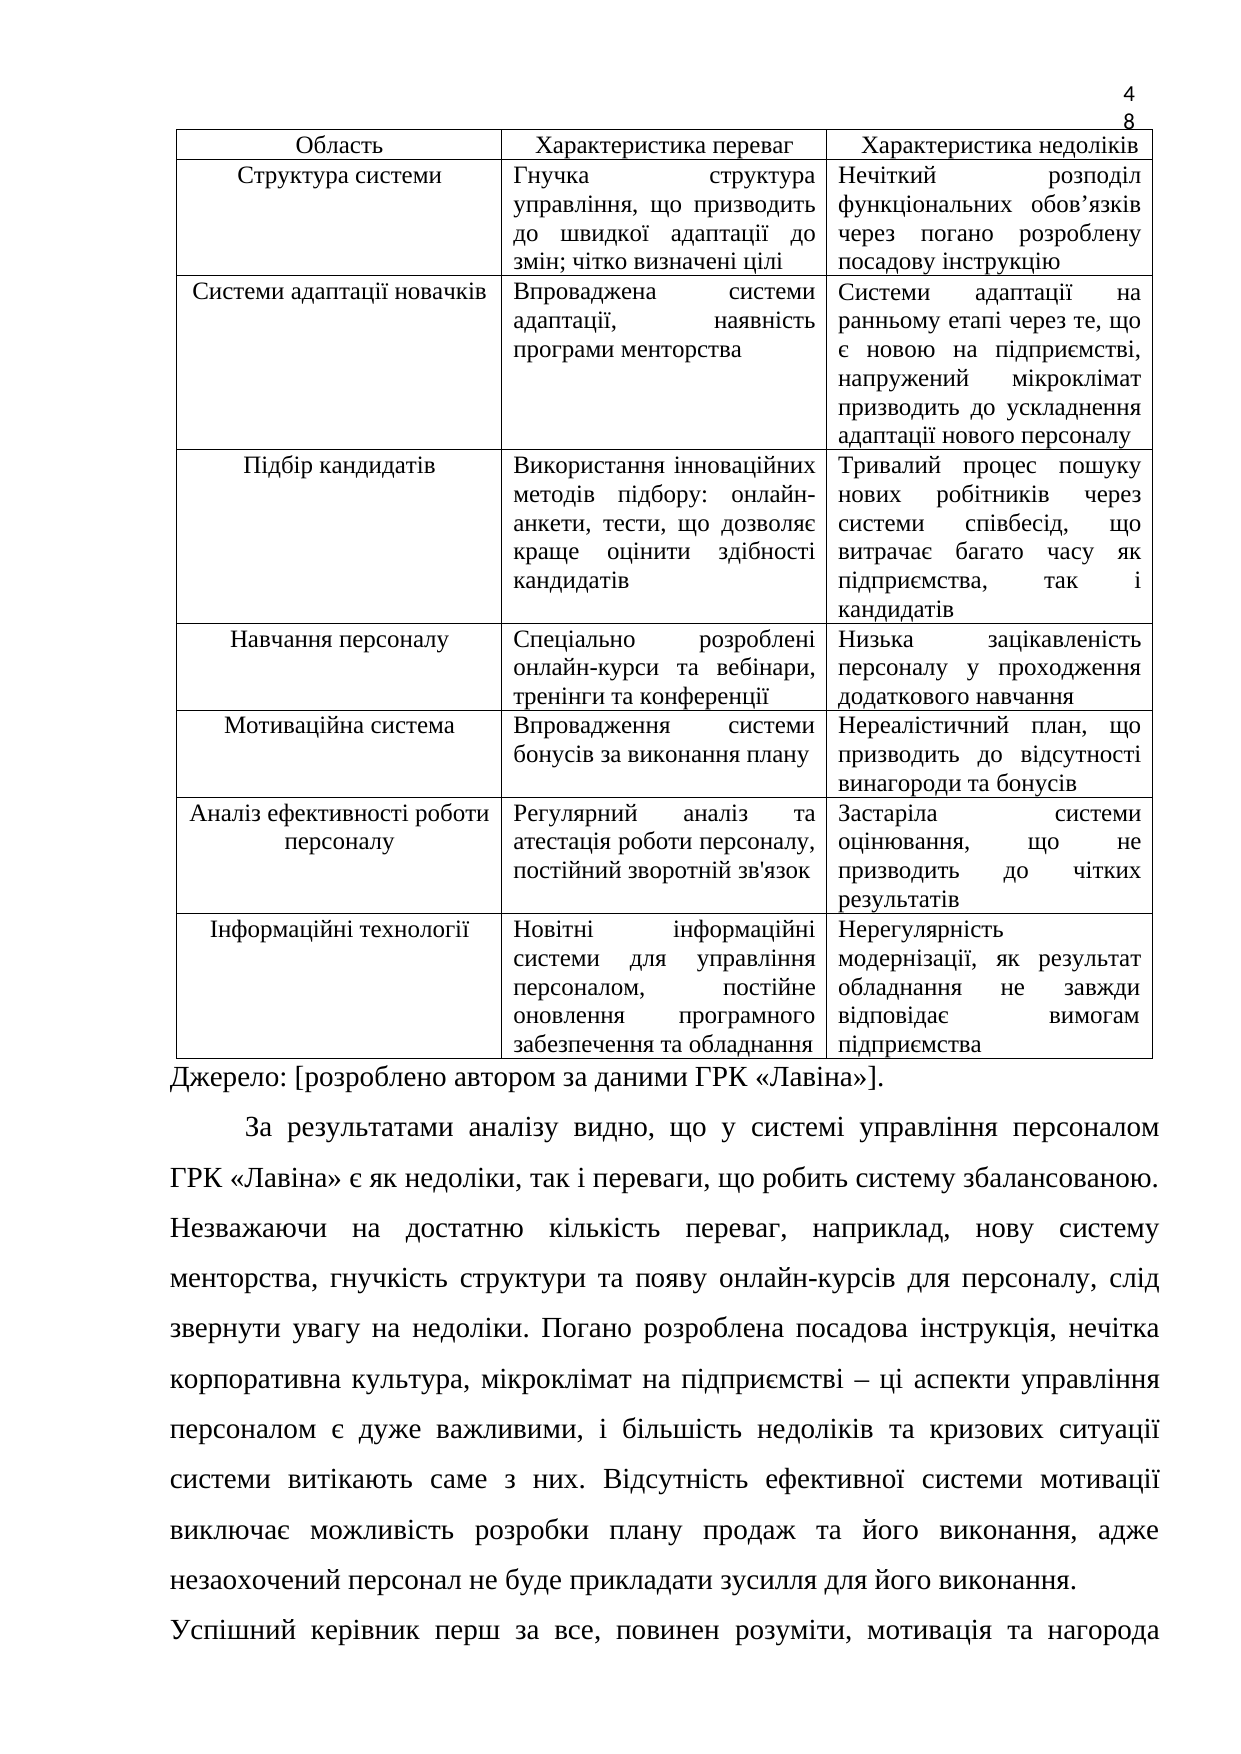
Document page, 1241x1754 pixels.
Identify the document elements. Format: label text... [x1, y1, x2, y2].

table_cell Регулярний аналіз та атестація роботи персоналу, постійний зворотній зв'язок [502, 798, 826, 913]
table_cell Новітні інформаційні системи для управління персоналом, постійне оновлення програмного забезпечення та обладнання [502, 914, 826, 1058]
table_cell Впроваджена системи адаптації, наявність програми менторства [502, 276, 826, 449]
table_cell Використання інноваційних методів підбору: онлайн- анкети, тести, що дозволяє краще оцінити здібності кандидатів [502, 450, 826, 623]
text Джерело: [розроблено автором за даними ГРК «Лавіна»]. [169, 1059, 1160, 1093]
table_cell Застаріла системи оцінювання, що не призводить до чітких результатів [827, 798, 1152, 913]
table_cell Нерегулярність модернізації, як результат обладнання не завжди відповідає вимогам підприємства [827, 914, 1152, 1058]
table_cell Мотиваційна система [177, 711, 501, 797]
table_cell Підбір кандидатів [177, 450, 501, 623]
table_cell Структура системи [177, 160, 501, 275]
table_cell Аналіз ефективності роботи персоналу [177, 798, 501, 913]
table_header Характеристика недоліків [827, 130, 1152, 159]
table_cell Тривалий процес пошуку нових робітників через системи співбесід, що витрачає багато часу як підприємства, так і кандидатів [827, 450, 1152, 623]
table_cell Системи адаптації новачків [177, 276, 501, 449]
table_cell Впровадження системи бонусів за виконання плану [502, 711, 826, 797]
table_cell Низька зацікавленість персоналу у проходження додаткового навчання [827, 624, 1152, 709]
table_cell Системи адаптації на ранньому етапі через те, що є новою на підприємстві, напружений мікроклімат призводить до ускладнення адаптації нового персоналу [827, 276, 1152, 449]
text За результатами аналізу видно, що у системі управління персоналом ГРК «Лавіна» є як недоліки, так і переваги, що робить систему збалансованою. Незважаючи на достатню кількість переваг, наприклад, нову систему менторства, гнучкість структури та появу онлайн-курсів для персоналу, слід звернути увагу на недоліки. Погано розроблена посадова інструкція, нечітка корпоративна культура, мікроклімат на підприємстві – ці аспекти управління персоналом є дуже важливими, і більшість недоліків та кризових ситуації системи витікають саме з них. Відсутність ефективної системи мотивації виключає можливість розробки плану продаж та його виконання, адже незаохочений персонал не буде прикладати зусилля для його виконання. [169, 1109, 1160, 1596]
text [169, 1612, 1160, 1646]
table_cell Нереалістичний план, що призводить до відсутності винагороди та бонусів [827, 711, 1152, 797]
table_cell Навчання персоналу [177, 624, 501, 709]
table_cell Інформаційні технології [177, 914, 501, 1058]
table_cell Спеціально розроблені онлайн-курси та вебінари, тренінги та конференції [502, 624, 826, 709]
table_header Область [177, 130, 501, 159]
table_cell Гнучка структура управління, що призводить до швидкої адаптації до змін; чітко визначені цілі [502, 160, 826, 275]
table_cell Нечіткий розподіл функціональних обов’язків через погано розроблену посадову інструкцію [827, 160, 1152, 275]
table_header Характеристика переваг [502, 130, 826, 159]
